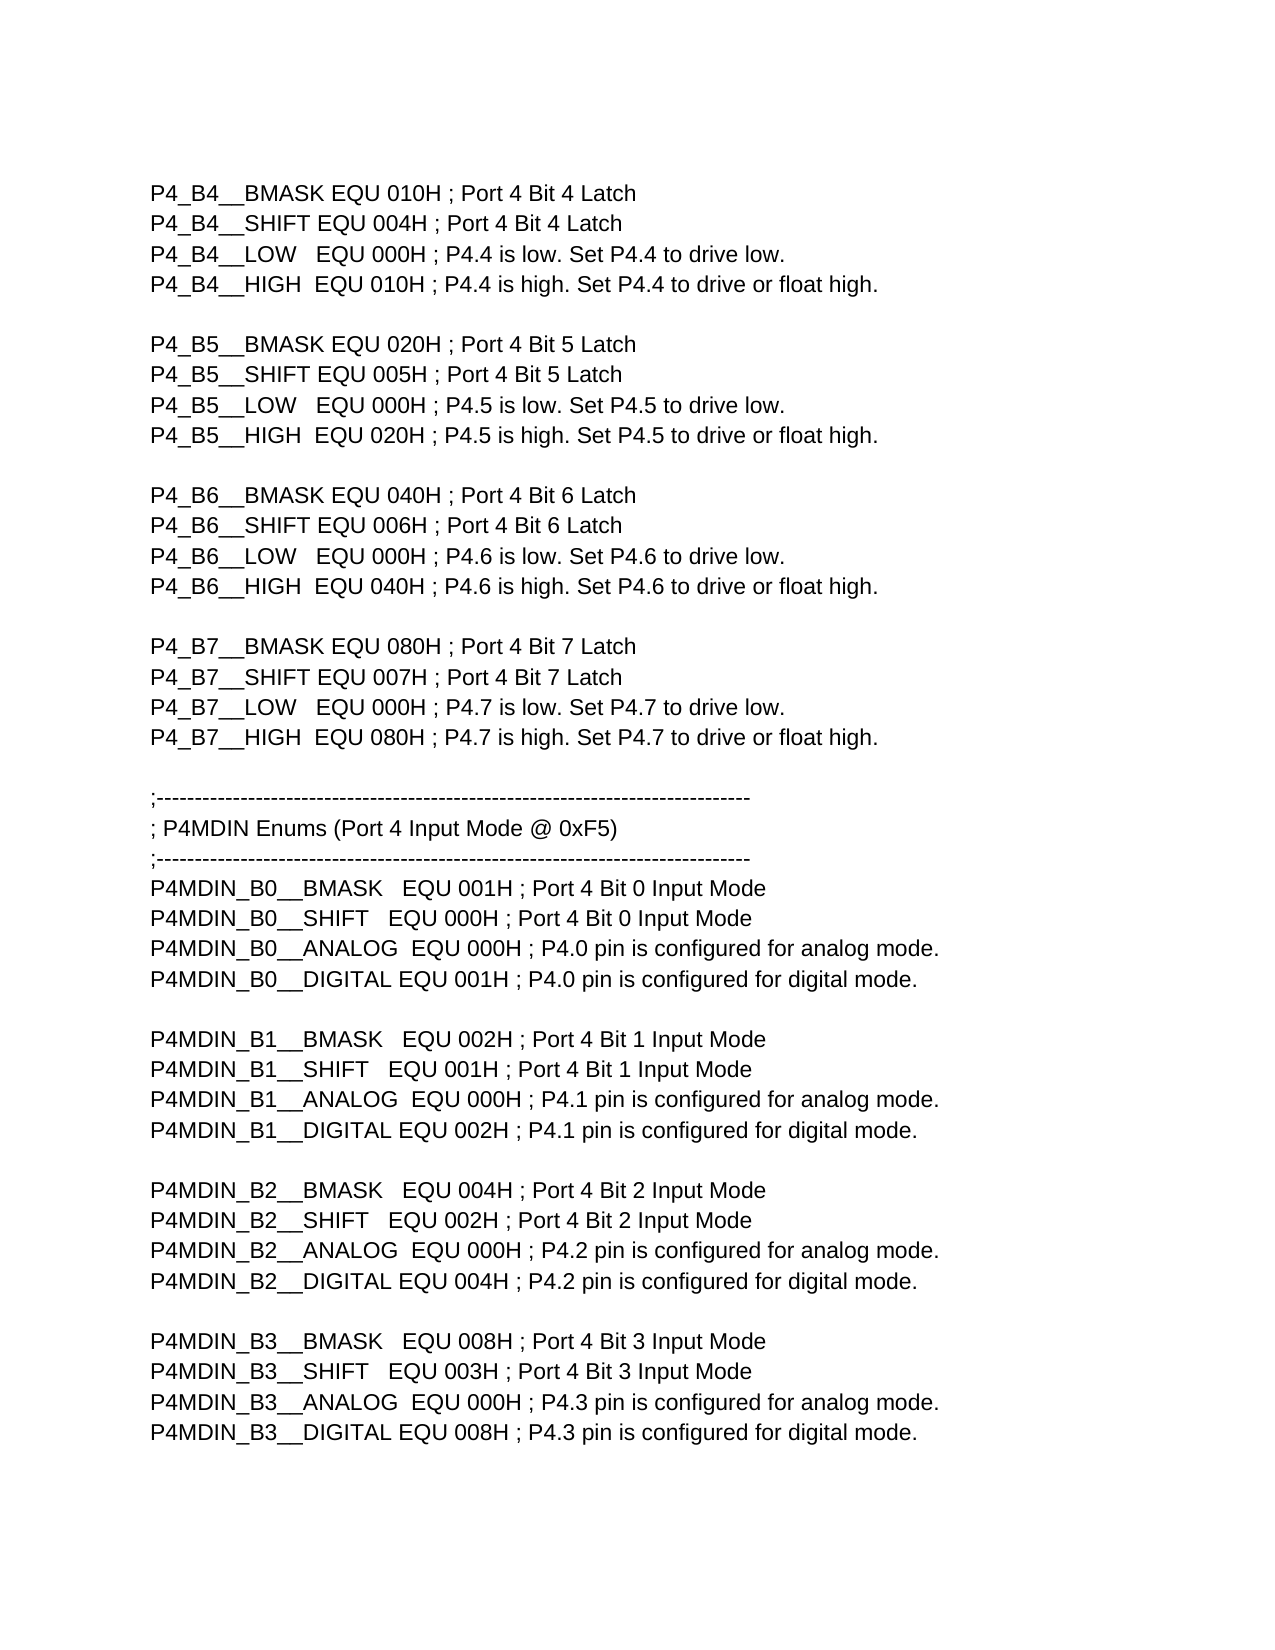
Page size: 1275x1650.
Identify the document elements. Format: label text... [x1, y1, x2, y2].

text P4_B4__LOW EQU 000H ; P4.4 is low. Set P4.4 to drive low. [150, 241, 1125, 267]
text P4MDIN_B0__DIGITAL EQU 001H ; P4.0 pin is configured for digital mode. [150, 966, 1125, 992]
text P4MDIN_B0__ANALOG EQU 000H ; P4.0 pin is configured for analog mode. [150, 935, 1125, 962]
text P4_B6__SHIFT EQU 006H ; Port 4 Bit 6 Latch [150, 512, 1125, 539]
text ;------------------------------------------------------------------------------ [150, 845, 1125, 871]
text P4_B6__HIGH EQU 040H ; P4.6 is high. Set P4.6 to drive or float high. [150, 573, 1125, 599]
text P4_B7__SHIFT EQU 007H ; Port 4 Bit 7 Latch [150, 663, 1125, 690]
text P4MDIN_B1__ANALOG EQU 000H ; P4.1 pin is configured for analog mode. [150, 1086, 1125, 1113]
text P4_B7__HIGH EQU 080H ; P4.7 is high. Set P4.7 to drive or float high. [150, 724, 1125, 750]
text P4MDIN_B3__SHIFT EQU 003H ; Port 4 Bit 3 Input Mode [150, 1358, 1125, 1385]
text P4MDIN_B3__DIGITAL EQU 008H ; P4.3 pin is configured for digital mode. [150, 1419, 1125, 1445]
text P4MDIN_B0__SHIFT EQU 000H ; Port 4 Bit 0 Input Mode [150, 905, 1125, 932]
text P4_B6__BMASK EQU 040H ; Port 4 Bit 6 Latch [150, 482, 1125, 509]
text P4_B6__LOW EQU 000H ; P4.6 is low. Set P4.6 to drive low. [150, 543, 1125, 569]
text ; P4MDIN Enums (Port 4 Input Mode @ 0xF5) [150, 814, 1125, 841]
text P4MDIN_B1__SHIFT EQU 001H ; Port 4 Bit 1 Input Mode [150, 1056, 1125, 1083]
text P4MDIN_B2__BMASK EQU 004H ; Port 4 Bit 2 Input Mode [150, 1177, 1125, 1203]
text P4MDIN_B2__SHIFT EQU 002H ; Port 4 Bit 2 Input Mode [150, 1207, 1125, 1234]
text P4MDIN_B3__ANALOG EQU 000H ; P4.3 pin is configured for analog mode. [150, 1388, 1125, 1415]
text P4_B4__BMASK EQU 010H ; Port 4 Bit 4 Latch [150, 180, 1125, 207]
text P4_B5__HIGH EQU 020H ; P4.5 is high. Set P4.5 to drive or float high. [150, 422, 1125, 448]
text P4_B7__LOW EQU 000H ; P4.7 is low. Set P4.7 to drive low. [150, 694, 1125, 720]
text P4MDIN_B0__BMASK EQU 001H ; Port 4 Bit 0 Input Mode [150, 875, 1125, 901]
text P4_B5__SHIFT EQU 005H ; Port 4 Bit 5 Latch [150, 361, 1125, 388]
text P4MDIN_B3__BMASK EQU 008H ; Port 4 Bit 3 Input Mode [150, 1328, 1125, 1354]
text P4_B5__LOW EQU 000H ; P4.5 is low. Set P4.5 to drive low. [150, 392, 1125, 418]
text ;------------------------------------------------------------------------------ [150, 784, 1125, 811]
text P4MDIN_B1__DIGITAL EQU 002H ; P4.1 pin is configured for digital mode. [150, 1117, 1125, 1143]
text P4MDIN_B2__ANALOG EQU 000H ; P4.2 pin is configured for analog mode. [150, 1237, 1125, 1264]
text P4_B5__BMASK EQU 020H ; Port 4 Bit 5 Latch [150, 331, 1125, 358]
text P4_B4__SHIFT EQU 004H ; Port 4 Bit 4 Latch [150, 210, 1125, 237]
text P4_B4__HIGH EQU 010H ; P4.4 is high. Set P4.4 to drive or float high. [150, 271, 1125, 297]
text P4MDIN_B2__DIGITAL EQU 004H ; P4.2 pin is configured for digital mode. [150, 1268, 1125, 1294]
text P4_B7__BMASK EQU 080H ; Port 4 Bit 7 Latch [150, 633, 1125, 660]
text P4MDIN_B1__BMASK EQU 002H ; Port 4 Bit 1 Input Mode [150, 1026, 1125, 1052]
